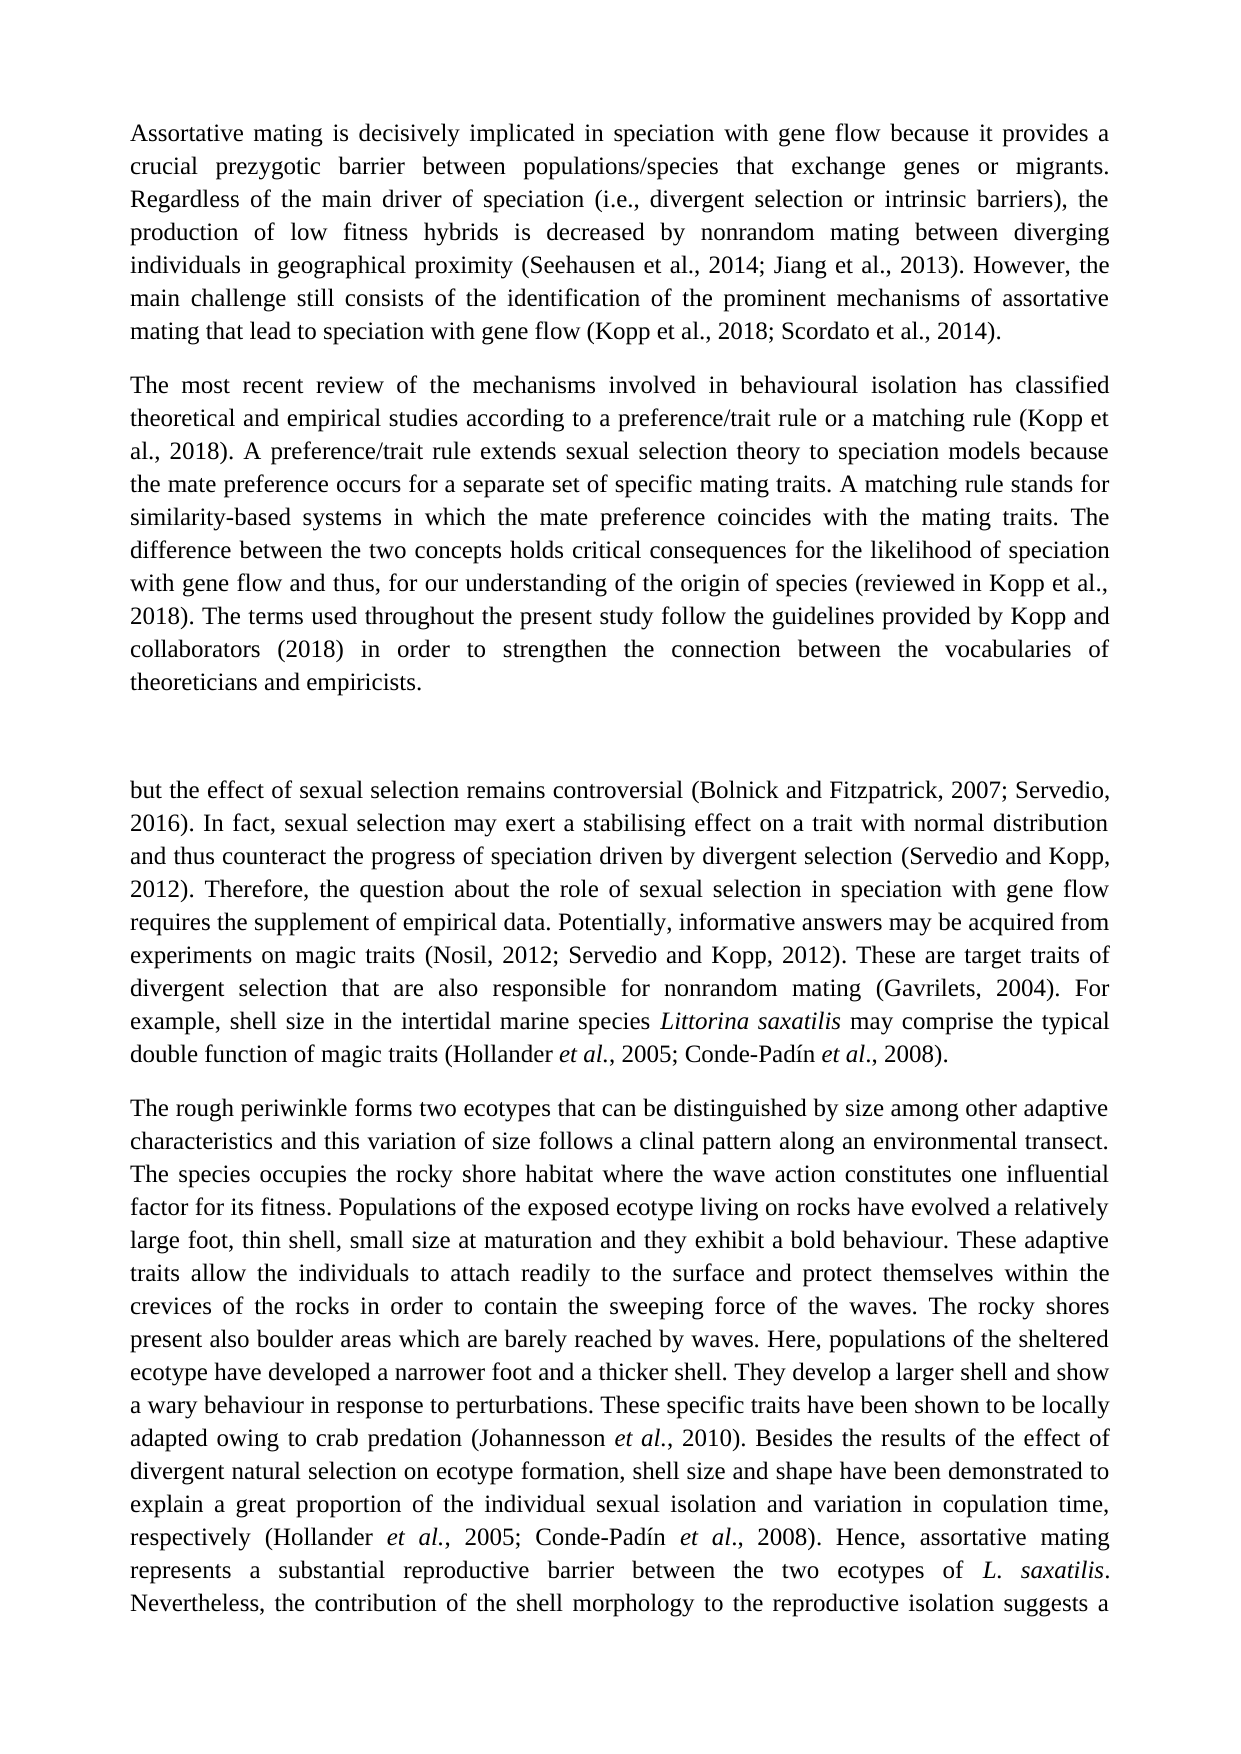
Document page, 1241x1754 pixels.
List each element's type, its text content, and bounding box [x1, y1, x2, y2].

text The most recent review of the mechanisms involved in behavioural isolation has classified theoretical and empirical studies according to a preference/trait rule or a matching rule (Kopp et al., 2018). A preference/trait rule extends sexual selection theory to speciation models because the mate preference occurs for a separate set of specific mating traits. A matching rule stands for similarity-based systems in which the mate preference coincides with the mating traits. The difference between the two concepts holds critical consequences for the likelihood of speciation with gene flow and thus, for our understanding of the origin of species (reviewed in Kopp et al., 2018). The terms used throughout the present study follow the guidelines provided by Kopp and collaborators (2018) in order to strengthen the connection between the vocabularies of theoreticians and empiricists. [130, 370, 1110, 696]
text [130, 1093, 1110, 1617]
text Assortative mating is decisively implicated in speciation with gene flow because it provides a crucial prezygotic barrier between populations/species that exchange genes or migrants. Regardless of the main driver of speciation (i.e., divergent selection or intrinsic barriers), the production of low fitness hybrids is decreased by nonrandom mating between diverging individuals in geographical proximity (Seehausen et al., 2014; Jiang et al., 2013). However, the main challenge still consists of the identification of the prominent mechanisms of assortative mating that lead to speciation with gene flow (Kopp et al., 2018; Scordato et al., 2014). [130, 118, 1110, 345]
text but the effect of sexual selection remains controversial (Bolnick and Fitzpatrick, 2007; Servedio, 2016). In fact, sexual selection may exert a stabilising effect on a trait with normal distribution and thus counteract the progress of speciation driven by divergent selection (Servedio and Kopp, 2012). Therefore, the question about the role of sexual selection in speciation with gene flow requires the supplement of empirical data. Potentially, informative answers may be acquired from experiments on magic traits (Nosil, 2012; Servedio and Kopp, 2012). These are target traits of divergent selection that are also responsible for nonrandom mating (Gavrilets, 2004). For example, shell size in the intertidal marine species Littorina saxatilis may comprise the typical double function of magic traits (Hollander et al., 2005; Conde-Padín et al., 2008). [130, 775, 1110, 1068]
